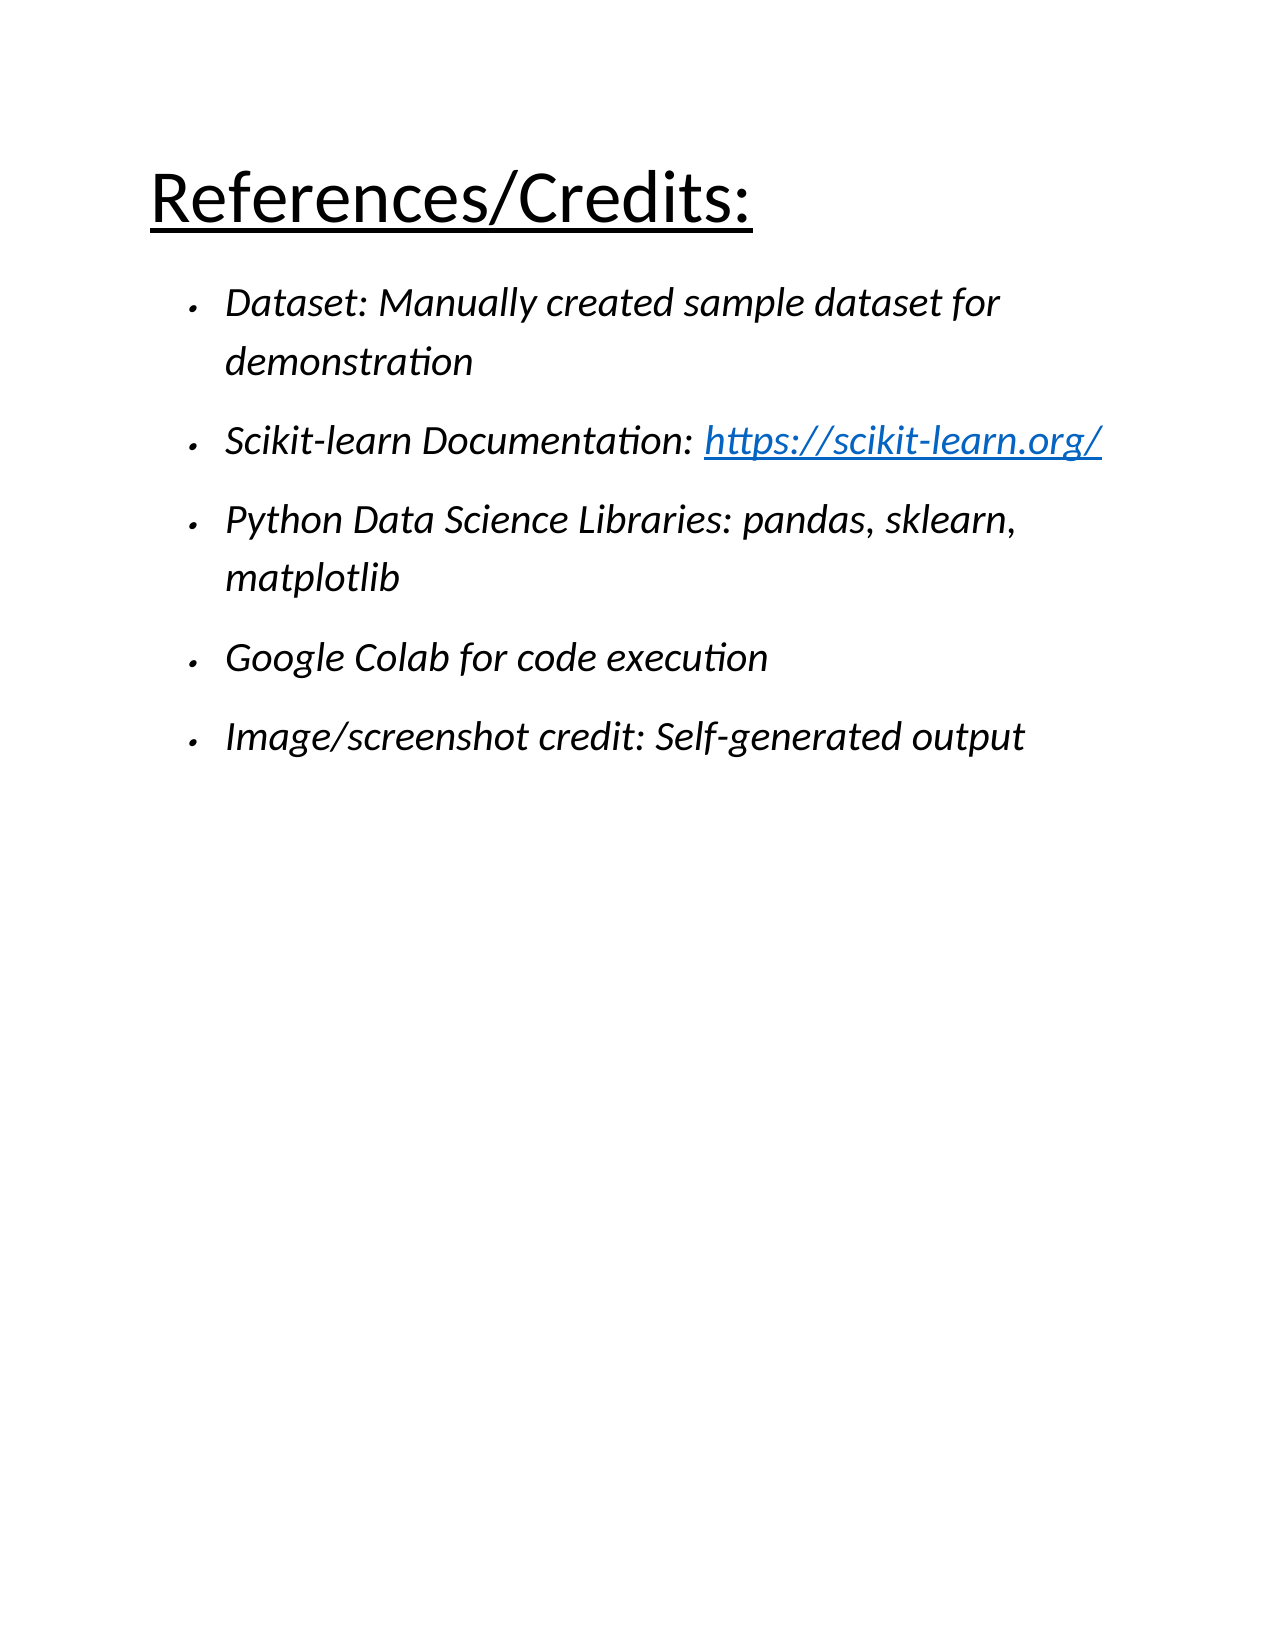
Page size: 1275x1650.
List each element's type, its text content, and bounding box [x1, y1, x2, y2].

list Dataset: Manually created sample dataset for demonstration [187, 276, 1125, 385]
text References/Credits: [150, 150, 1125, 242]
list Scikit-learn Documentation: https://scikit-learn.org/ [187, 414, 1125, 464]
list Python Data Science Libraries: pandas, sklearn, matplotlib [187, 493, 1125, 602]
list Image/screenshot credit: Self-generated output [187, 710, 1125, 761]
list Google Colab for code execution [187, 631, 1125, 682]
